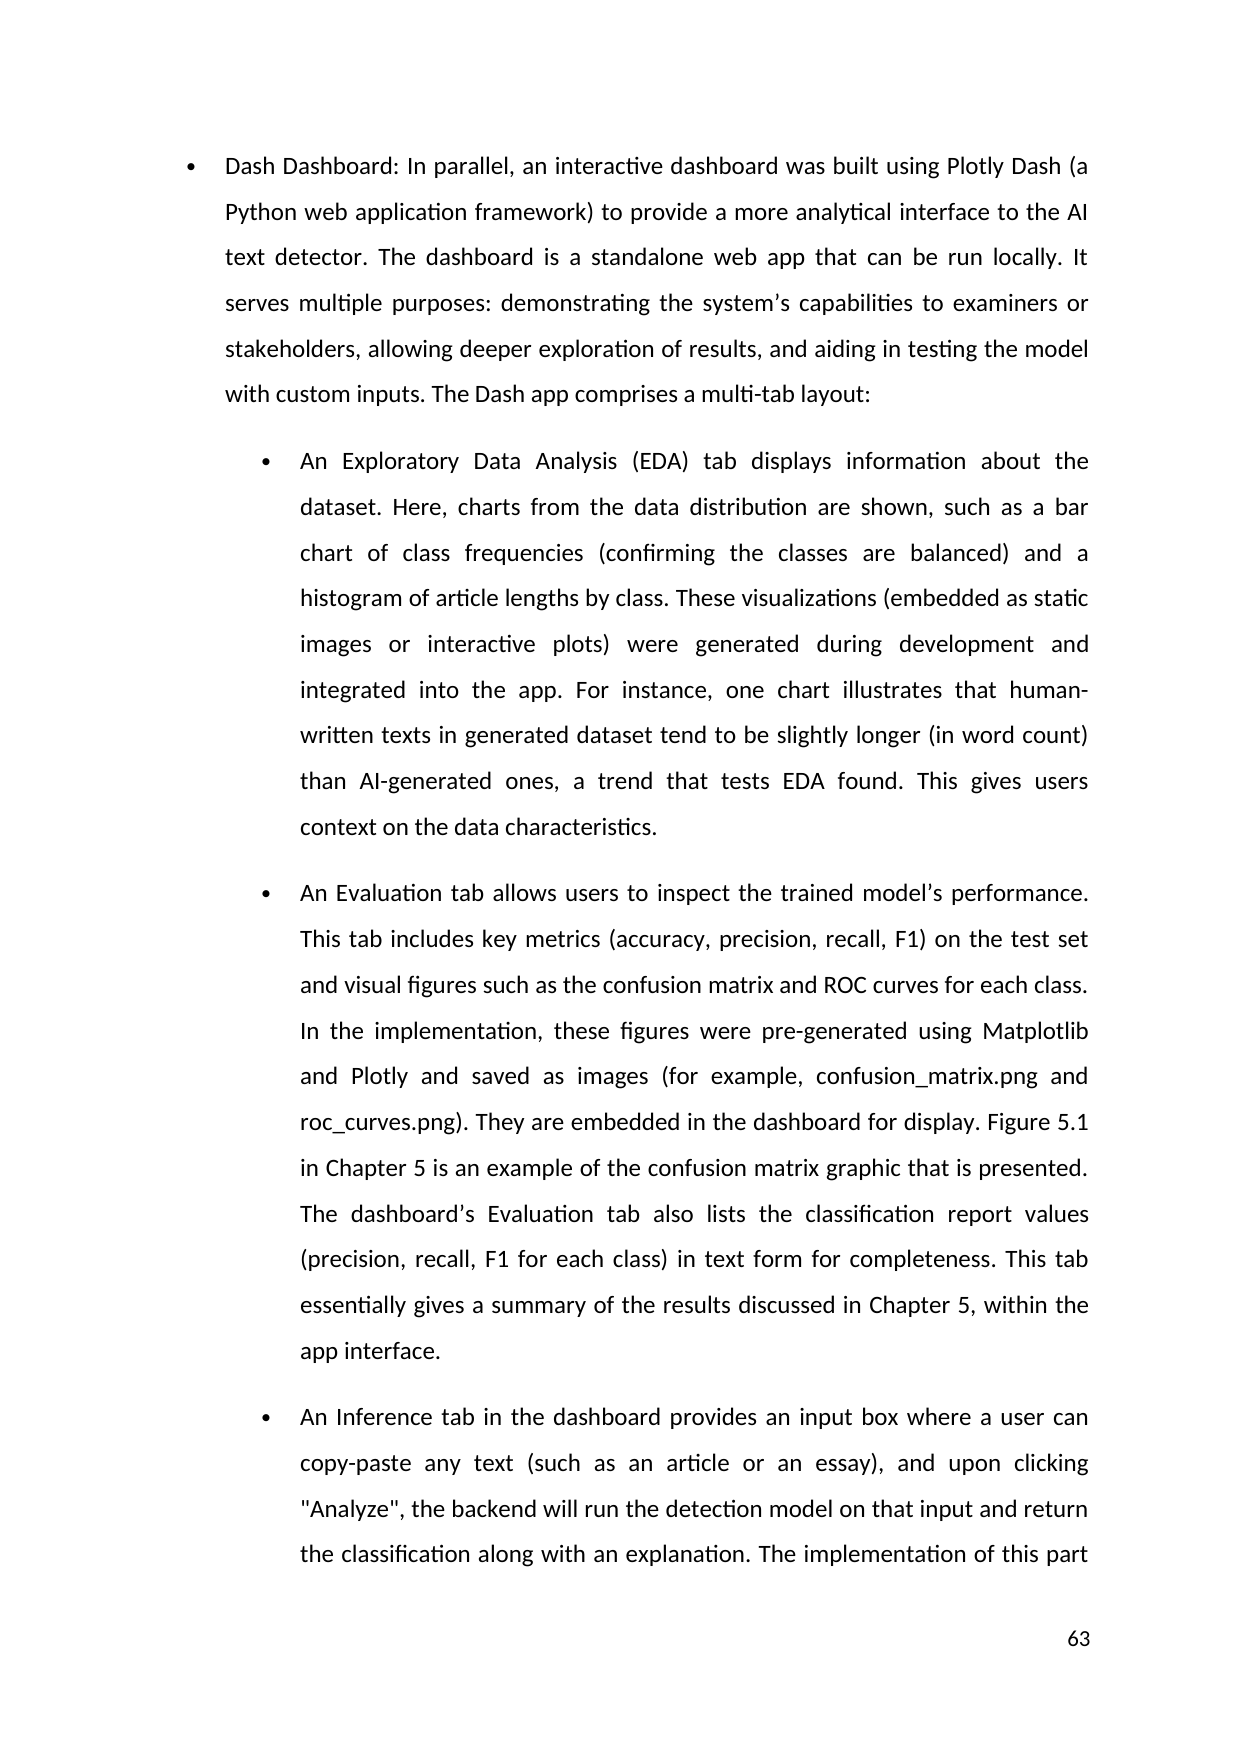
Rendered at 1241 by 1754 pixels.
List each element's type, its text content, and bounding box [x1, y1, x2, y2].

list Dash Dashboard: In parallel, an interactive dashboard was built using Plotly Dash (a Python web application framework) to provide a more analytical interface to the AI text detector. The dashboard is a standalone web app that can be run locally. It serves multiple purposes: demonstrating the system’s capabilities to examiners or stakeholders, allowing deeper exploration of results, and aiding in testing the model with custom inputs. The Dash app comprises a multi-tab layout: [187, 150, 1090, 409]
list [262, 1401, 1090, 1569]
list An Exploratory Data Analysis (EDA) tab displays information about the dataset. Here, charts from the data distribution are shown, such as a bar chart of class frequencies (confirming the classes are balanced) and a histogram of article lengths by class. These visualizations (embedded as static images or interactive plots) were generated during development and integrated into the app. For instance, one chart illustrates that human-written texts in generated dataset tend to be slightly longer (in word count) than AI-generated ones, a trend that tests EDA found. This gives users context on the data characteristics. [262, 445, 1090, 842]
list An Evaluation tab allows users to inspect the trained model’s performance. This tab includes key metrics (accuracy, precision, recall, F1) on the test set and visual figures such as the confusion matrix and ROC curves for each class. In the implementation, these figures were pre-generated using Matplotlib and Plotly and saved as images (for example, confusion_matrix.png and roc_curves.png). They are embedded in the dashboard for display. Figure 5.1 in Chapter 5 is an example of the confusion matrix graphic that is presented. The dashboard’s Evaluation tab also lists the classification report values (precision, recall, F1 for each class) in text form for completeness. This tab essentially gives a summary of the results discussed in Chapter 5, within the app interface. [262, 878, 1090, 1365]
